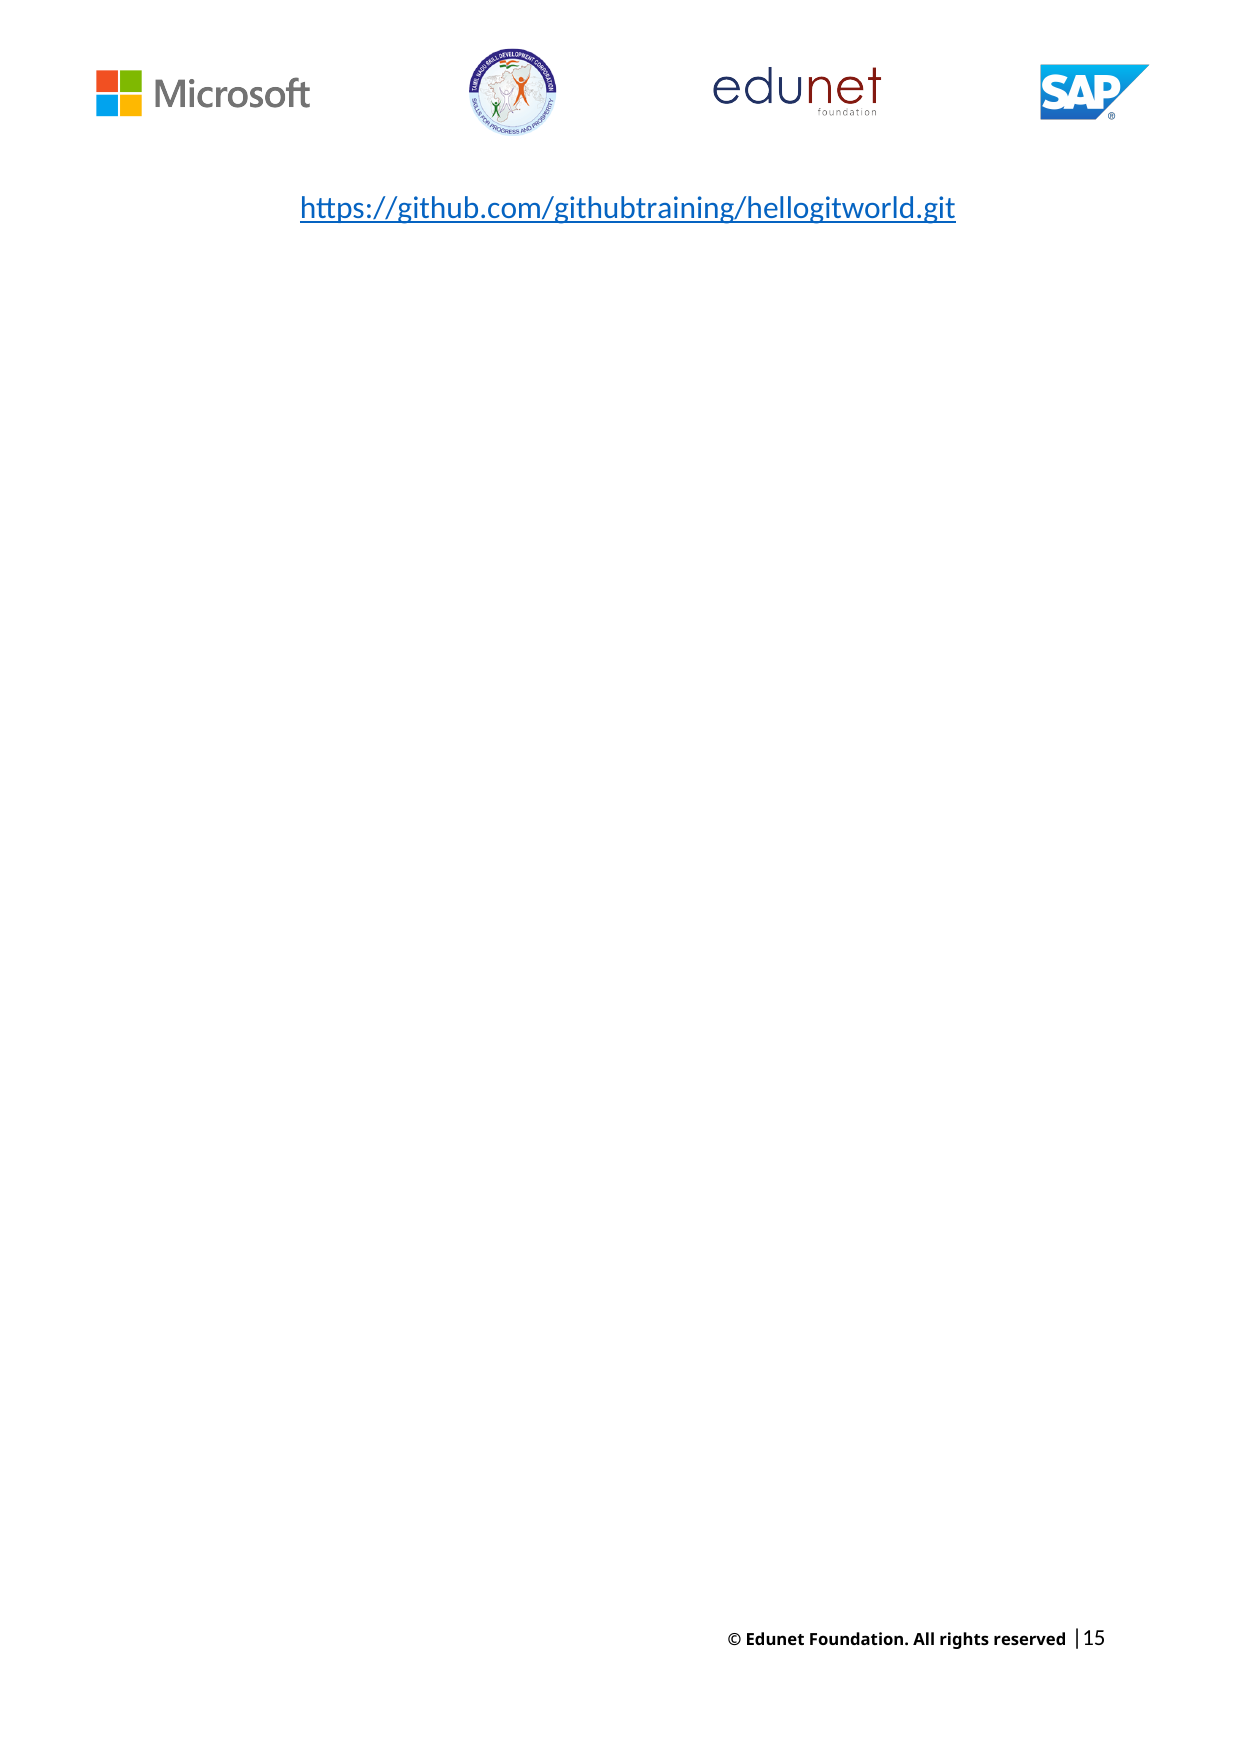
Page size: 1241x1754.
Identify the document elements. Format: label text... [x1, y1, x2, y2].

picture [466, 45, 558, 137]
text https://github.com/githubtraining/hellogitworld.git [150, 188, 1105, 254]
picture [706, 60, 889, 122]
picture [91, 65, 316, 121]
picture [1039, 63, 1151, 121]
